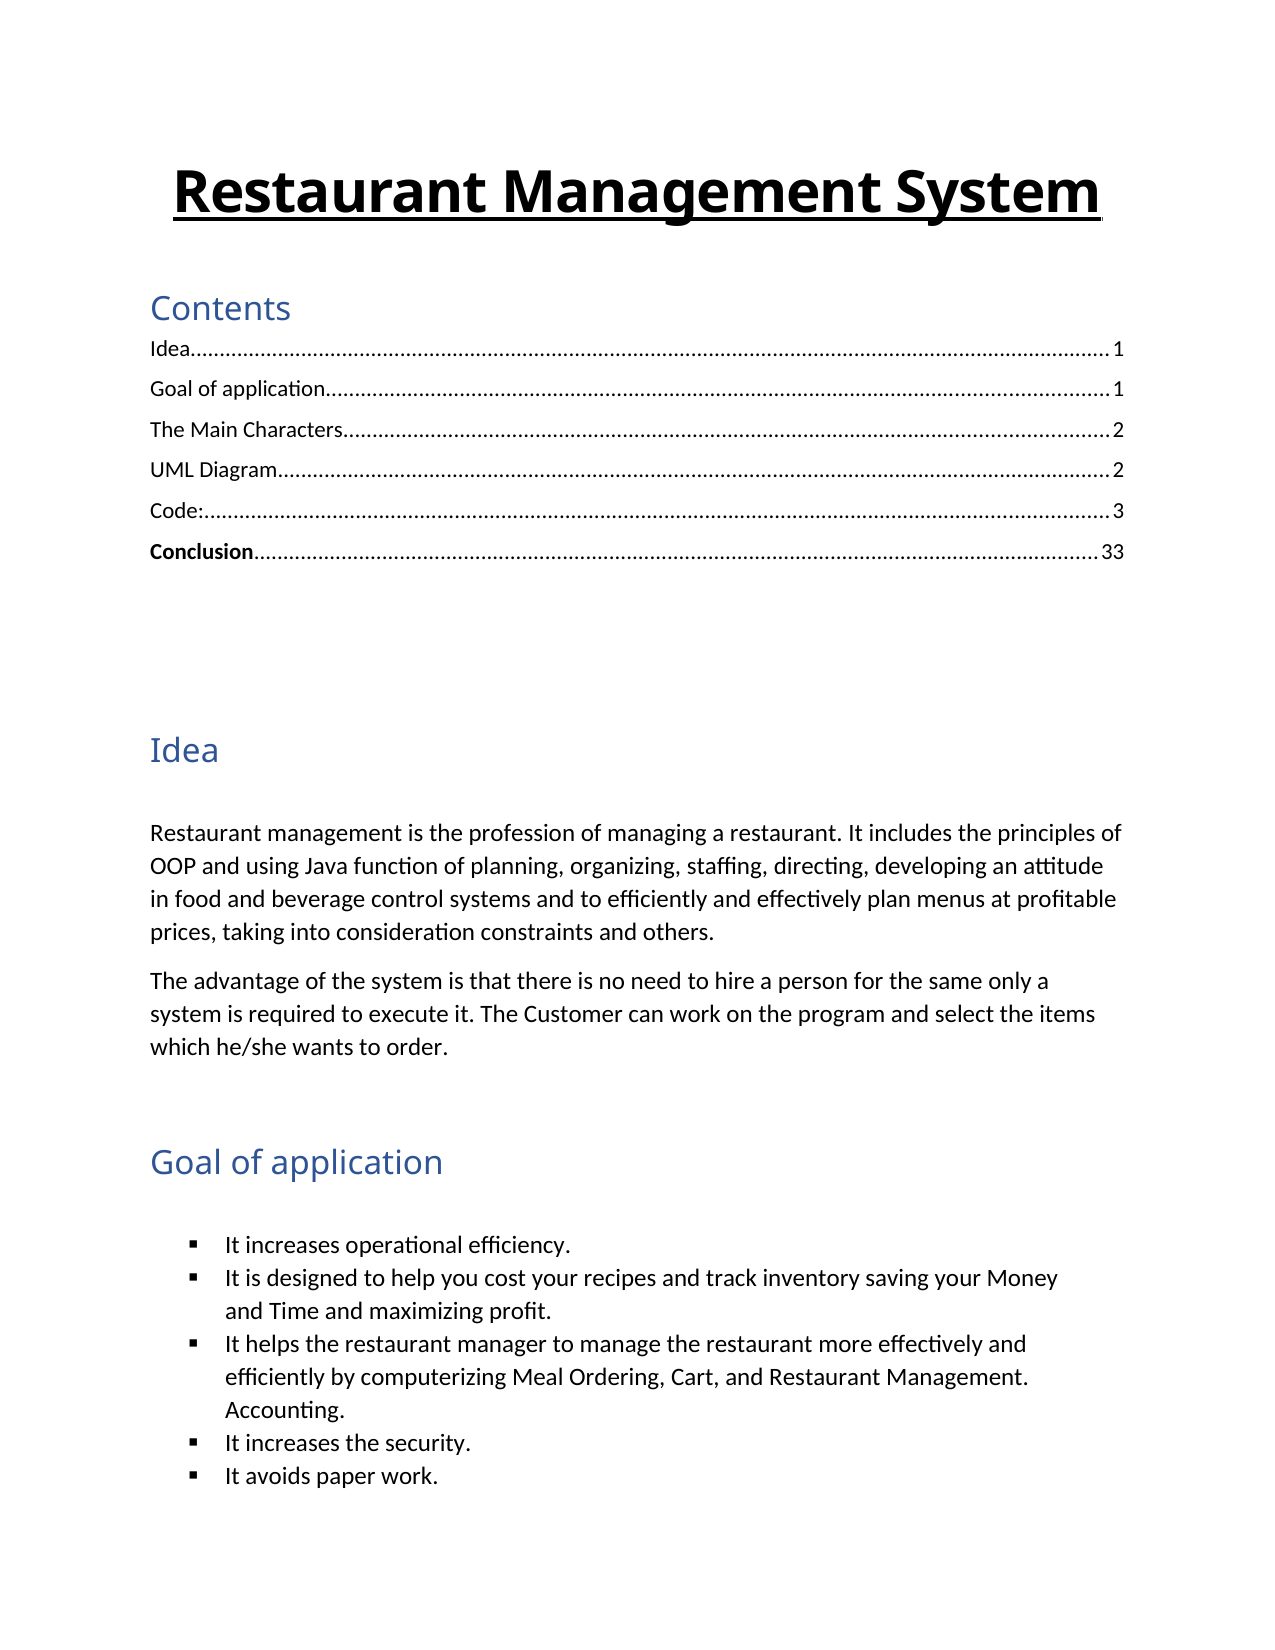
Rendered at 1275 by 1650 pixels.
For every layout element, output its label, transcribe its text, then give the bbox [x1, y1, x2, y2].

list It is designed to help you cost your recipes and track inventory saving your Money and Time and maximizing profit. [187, 1263, 1125, 1326]
subtitle Goal of application [150, 1139, 1125, 1184]
list It increases the security. [187, 1427, 1125, 1458]
subtitle Idea [150, 726, 1125, 772]
text The advantage of the system is that there is no need to hire a person for the same only a system is required to execute it. The Customer can work on the program and select the items which he/she wants to order. [150, 966, 1125, 1062]
list It helps the restaurant manager to manage the restaurant more effectively and efficiently by computerizing Meal Ordering, Cart, and Restaurant Management. Accounting. [187, 1328, 1125, 1425]
title Restaurant Management System [150, 150, 1125, 229]
list It increases operational efficiency. [187, 1230, 1125, 1260]
text Restaurant management is the profession of managing a restaurant. It includes the principles of OOP and using Java function of planning, organizing, staffing, directing, developing an attitude in food and beverage control systems and to efficiently and effectively plan menus at profitable prices, taking into consideration constraints and others. [150, 817, 1125, 946]
list It avoids paper work. [187, 1460, 1125, 1491]
